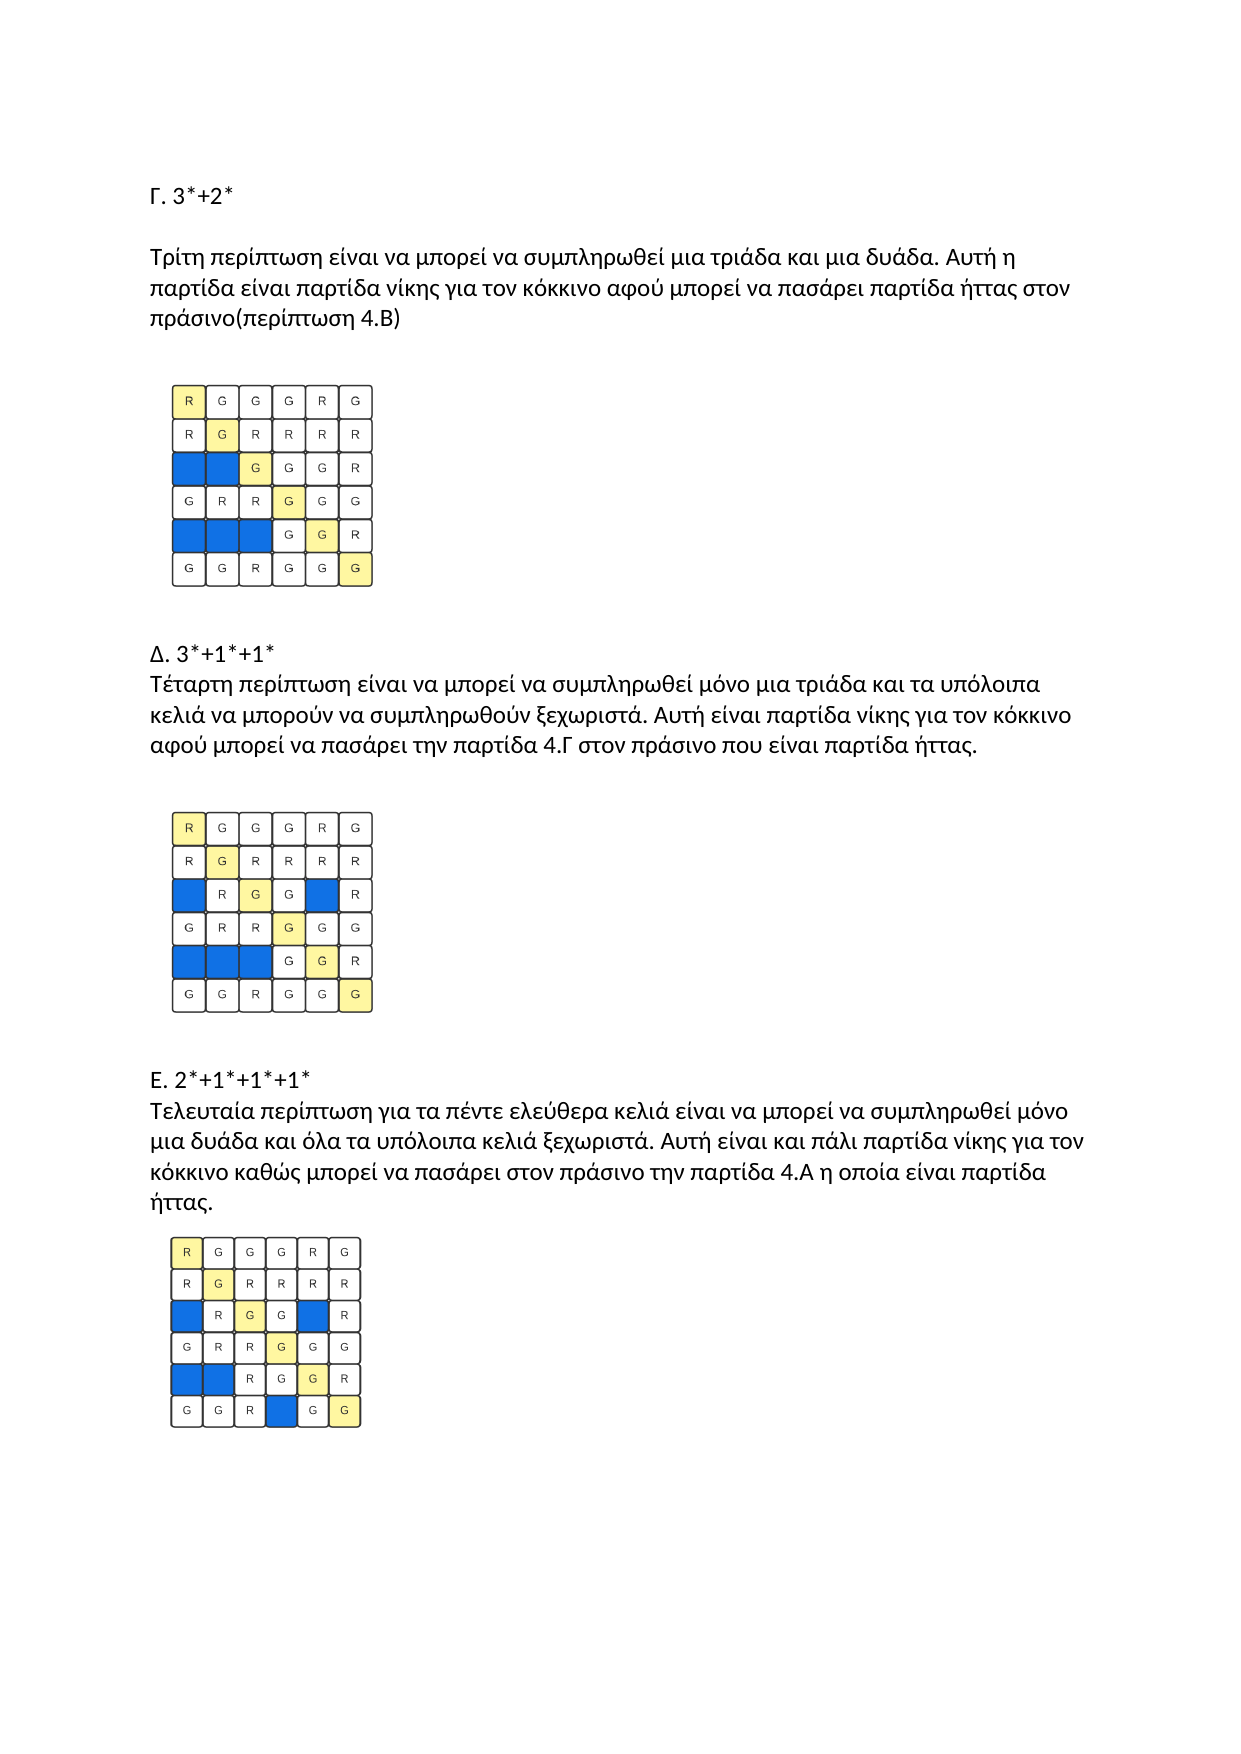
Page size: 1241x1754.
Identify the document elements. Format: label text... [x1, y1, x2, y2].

text Τελευταία περίπτωση για τα πέντε ελεύθερα κελιά είναι να μπορεί να συμπληρωθεί μόνο μια δυάδα και όλα τα υπόλοιπα κελιά ξεχωριστά. Αυτή είναι και πάλι παρτίδα νίκης για τον κόκκινο καθώς μπορεί να πασάρει στον πράσινο την παρτίδα 4.Α η οποία είναι παρτίδα ήττας. [150, 1095, 1090, 1217]
picture [150, 1217, 381, 1448]
text E. 2*+1*+1*+1* [150, 1064, 1090, 1095]
picture [150, 363, 394, 608]
picture [150, 790, 394, 1034]
text Τρίτη περίπτωση είναι να μπορεί να συμπληρωθεί μια τριάδα και μια δυάδα. Αυτή η παρτίδα είναι παρτίδα νίκης για τον κόκκινο αφού μπορεί να πασάρει παρτίδα ήττας στον πράσινο(περίπτωση 4.Β) [150, 242, 1090, 333]
text Δ. 3*+1*+1* [150, 638, 1090, 668]
text Γ. 3*+2* [150, 181, 1090, 211]
text Τέταρτη περίπτωση είναι να μπορεί να συμπληρωθεί μόνο μια τριάδα και τα υπόλοιπα κελιά να μπορούν να συμπληρωθούν ξεχωριστά. Αυτή είναι παρτίδα νίκης για τον κόκκινο αφού μπορεί να πασάρει την παρτίδα 4.Γ στον πράσινο που είναι παρτίδα ήττας. [150, 668, 1090, 760]
